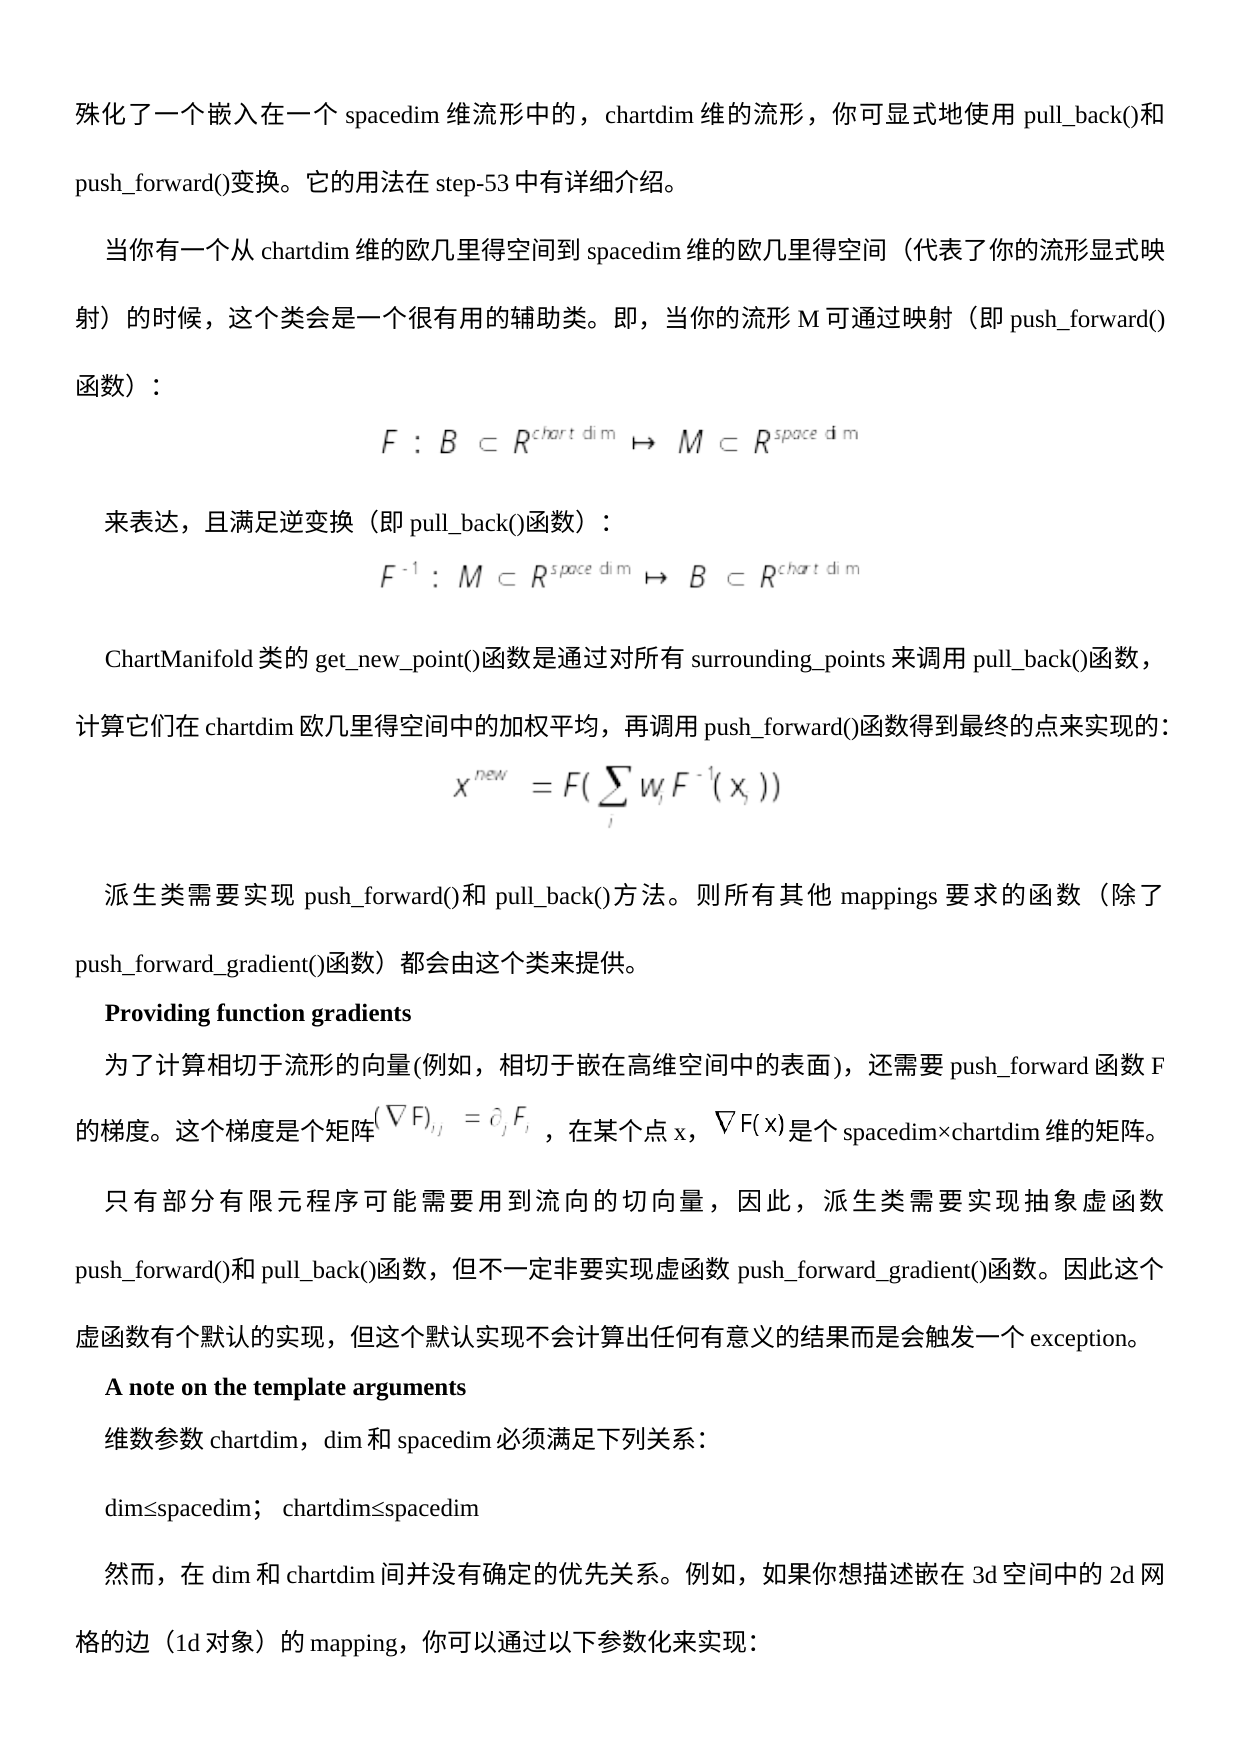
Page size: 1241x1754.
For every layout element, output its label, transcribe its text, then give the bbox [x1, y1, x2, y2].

text 来表达，且满足逆变换（即pull_back()函数）： [75, 486, 1165, 554]
text A note on the template arguments [75, 1369, 1165, 1403]
text dim≤spacedim； chartdim≤spacedim [75, 1471, 1165, 1539]
text 为了计算相切于流形的向量(例如，相切于嵌在高维空间中的表面)，还需要push_forward函数F的梯度。这个梯度是个矩阵 ，在某个点x，是个spacedim×chartdim维的矩阵。 [75, 1030, 1165, 1166]
text Providing function gradients [75, 996, 1165, 1030]
text 派生类需要实现push_forward()和pull_back()方法。则所有其他mappings要求的函数（除了push_forward_gradient()函数）都会由这个类来提供。 [75, 860, 1165, 996]
text 然而，在dim和chartdim间并没有确定的优先关系。例如，如果你想描述嵌在3d空间中的2d网格的边（1d对象）的mapping，你可以通过以下参数化来实现： [75, 1539, 1165, 1675]
text 当你有一个从chartdim维的欧几里得空间到spacedim维的欧几里得空间（代表了你的流形显式映射）的时候，这个类会是一个很有用的辅助类。即，当你的流形M可通过映射（即push_forward()函数）： [75, 215, 1165, 418]
text 维数参数chartdim，dim和spacedim必须满足下列关系： [75, 1403, 1165, 1471]
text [75, 79, 1165, 215]
text ChartManifold类的get_new_point()函数是通过对所有surrounding_points来调用pull_back()函数，计算它们在chartdim欧几里得空间中的加权平均，再调用push_forward()函数得到最终的点来实现的： [75, 622, 1165, 758]
text 只有部分有限元程序可能需要用到流向的切向量，因此，派生类需要实现抽象虚函数push_forward()和pull_back()函数，但不一定非要实现虚函数push_forward_gradient()函数。因此这个虚函数有个默认的实现，但这个默认实现不会计算出任何有意义的结果而是会触发一个exception。 [75, 1166, 1165, 1369]
